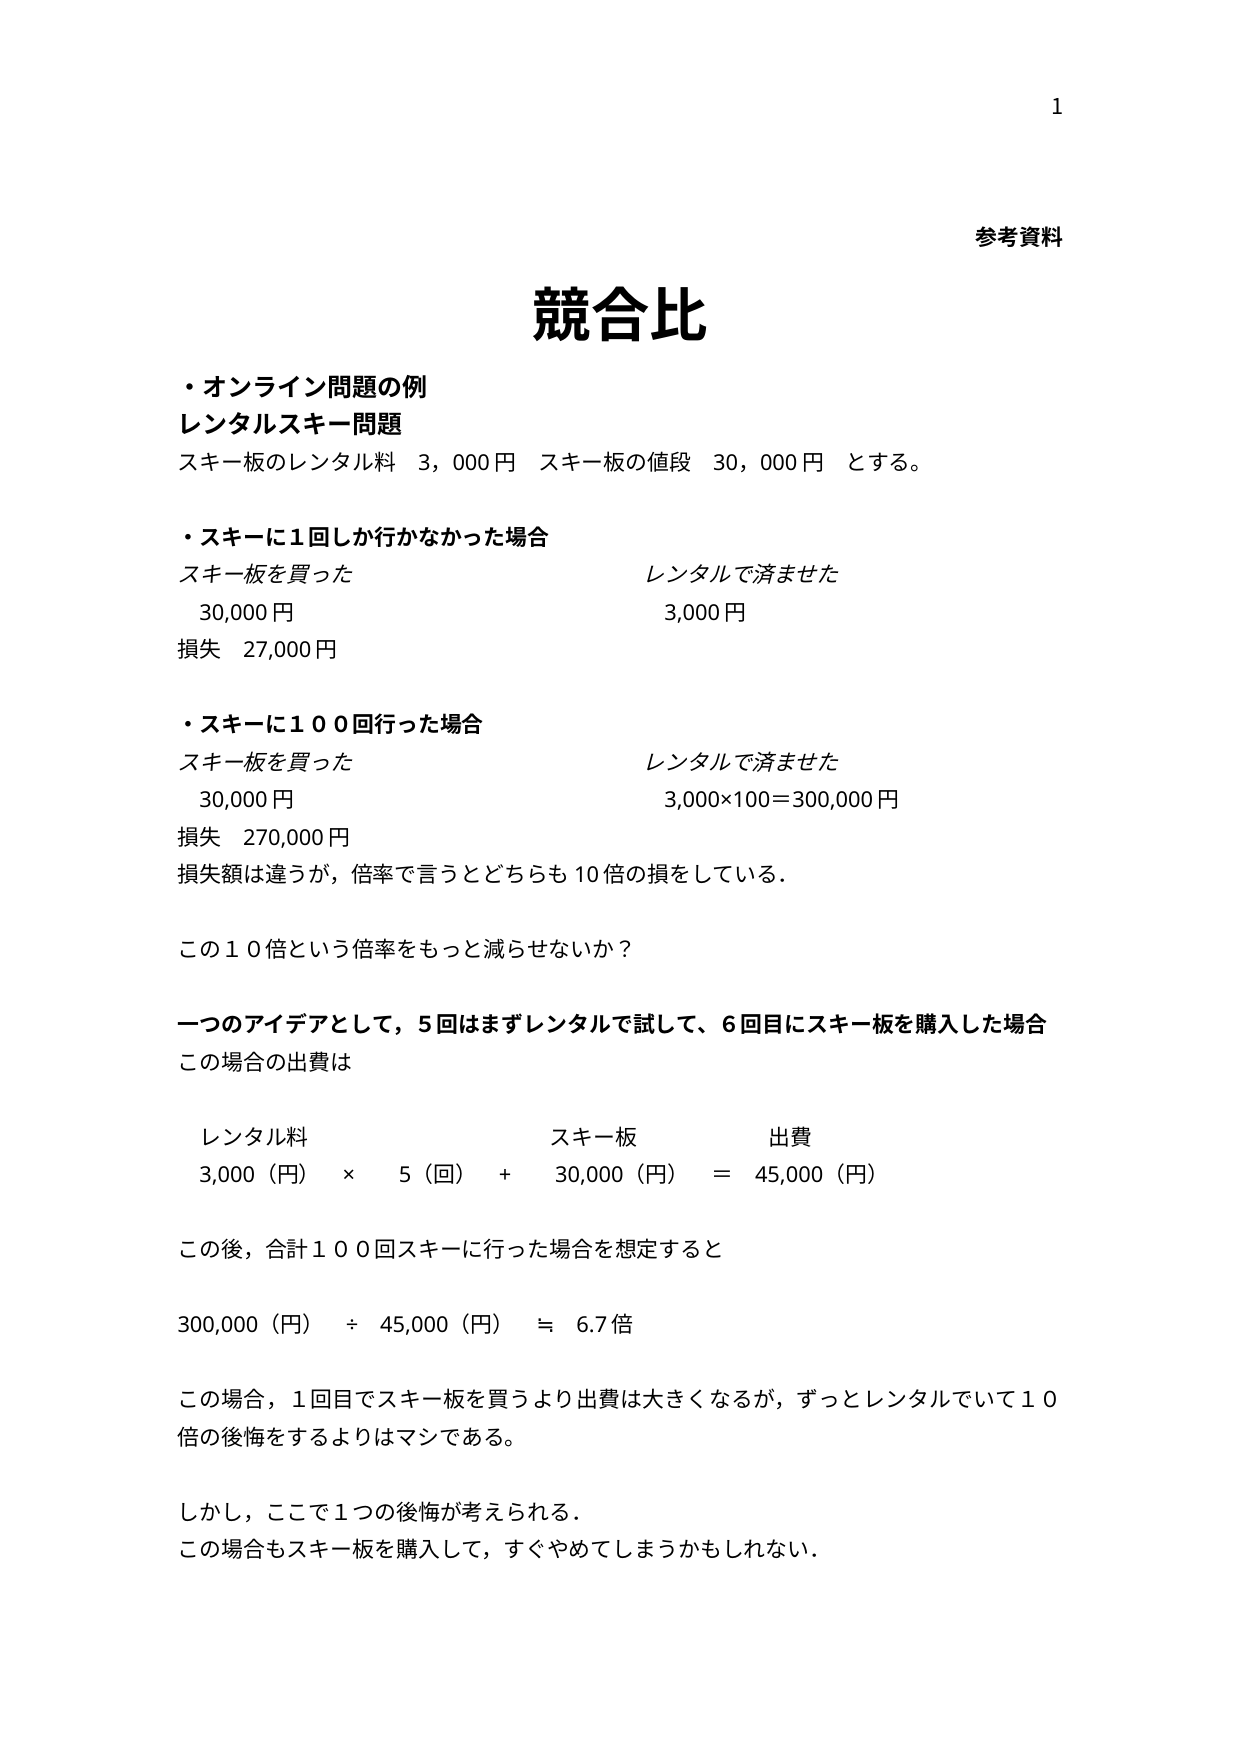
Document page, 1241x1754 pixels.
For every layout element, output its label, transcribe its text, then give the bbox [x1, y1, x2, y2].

text 30,000円 [177, 779, 598, 817]
text しかし，ここで１つの後悔が考えられる． [177, 1492, 1063, 1529]
text ・オンライン問題の例 [177, 367, 1063, 404]
text ・スキーに１回しか行かなかった場合 [177, 517, 1063, 554]
text レンタルで済ませた [642, 742, 1063, 779]
text レンタルスキー問題 [177, 404, 1063, 442]
text スキー板を買った [177, 742, 598, 779]
text 損失 270,000円 [177, 817, 1063, 854]
text スキー板を買った [177, 554, 598, 592]
text 3,000×100＝300,000円 [642, 779, 1063, 817]
text 競合比 [177, 254, 1063, 367]
text 300,000（円） ÷ 45,000（円） ≒ 6.7倍 [177, 1304, 1063, 1342]
text レンタルで済ませた [642, 554, 1063, 592]
text 損失額は違うが，倍率で言うとどちらも10倍の損をしている． [177, 854, 1063, 892]
text この１０倍という倍率をもっと減らせないか？ [177, 929, 1063, 967]
text この後，合計１００回スキーに行った場合を想定すると [177, 1229, 1063, 1267]
text 30,000円 [177, 592, 598, 629]
text この場合，１回目でスキー板を買うより出費は大きくなるが，ずっとレンタルでいて１０倍の後悔をするよりはマシである。 [177, 1379, 1063, 1454]
text この場合もスキー板を購入して，すぐやめてしまうかもしれない． [177, 1529, 1063, 1567]
text 3,000円 [642, 592, 1063, 629]
text 3,000（円） × 5（回） + 30,000（円） ＝ 45,000（円） [177, 1154, 1063, 1192]
text スキー板のレンタル料 3，000円 スキー板の値段 30，000円 とする。 [177, 442, 1063, 479]
text レンタル料 スキー板 出費 [177, 1117, 1063, 1154]
text 一つのアイデアとして，５回はまずレンタルで試して、６回目にスキー板を購入した場合 [177, 1004, 1063, 1042]
text ・スキーに１００回行った場合 [177, 704, 1063, 742]
text この場合の出費は [177, 1042, 1063, 1079]
text 損失 27,000円 [177, 629, 1063, 667]
text 参考資料 [177, 217, 1063, 254]
